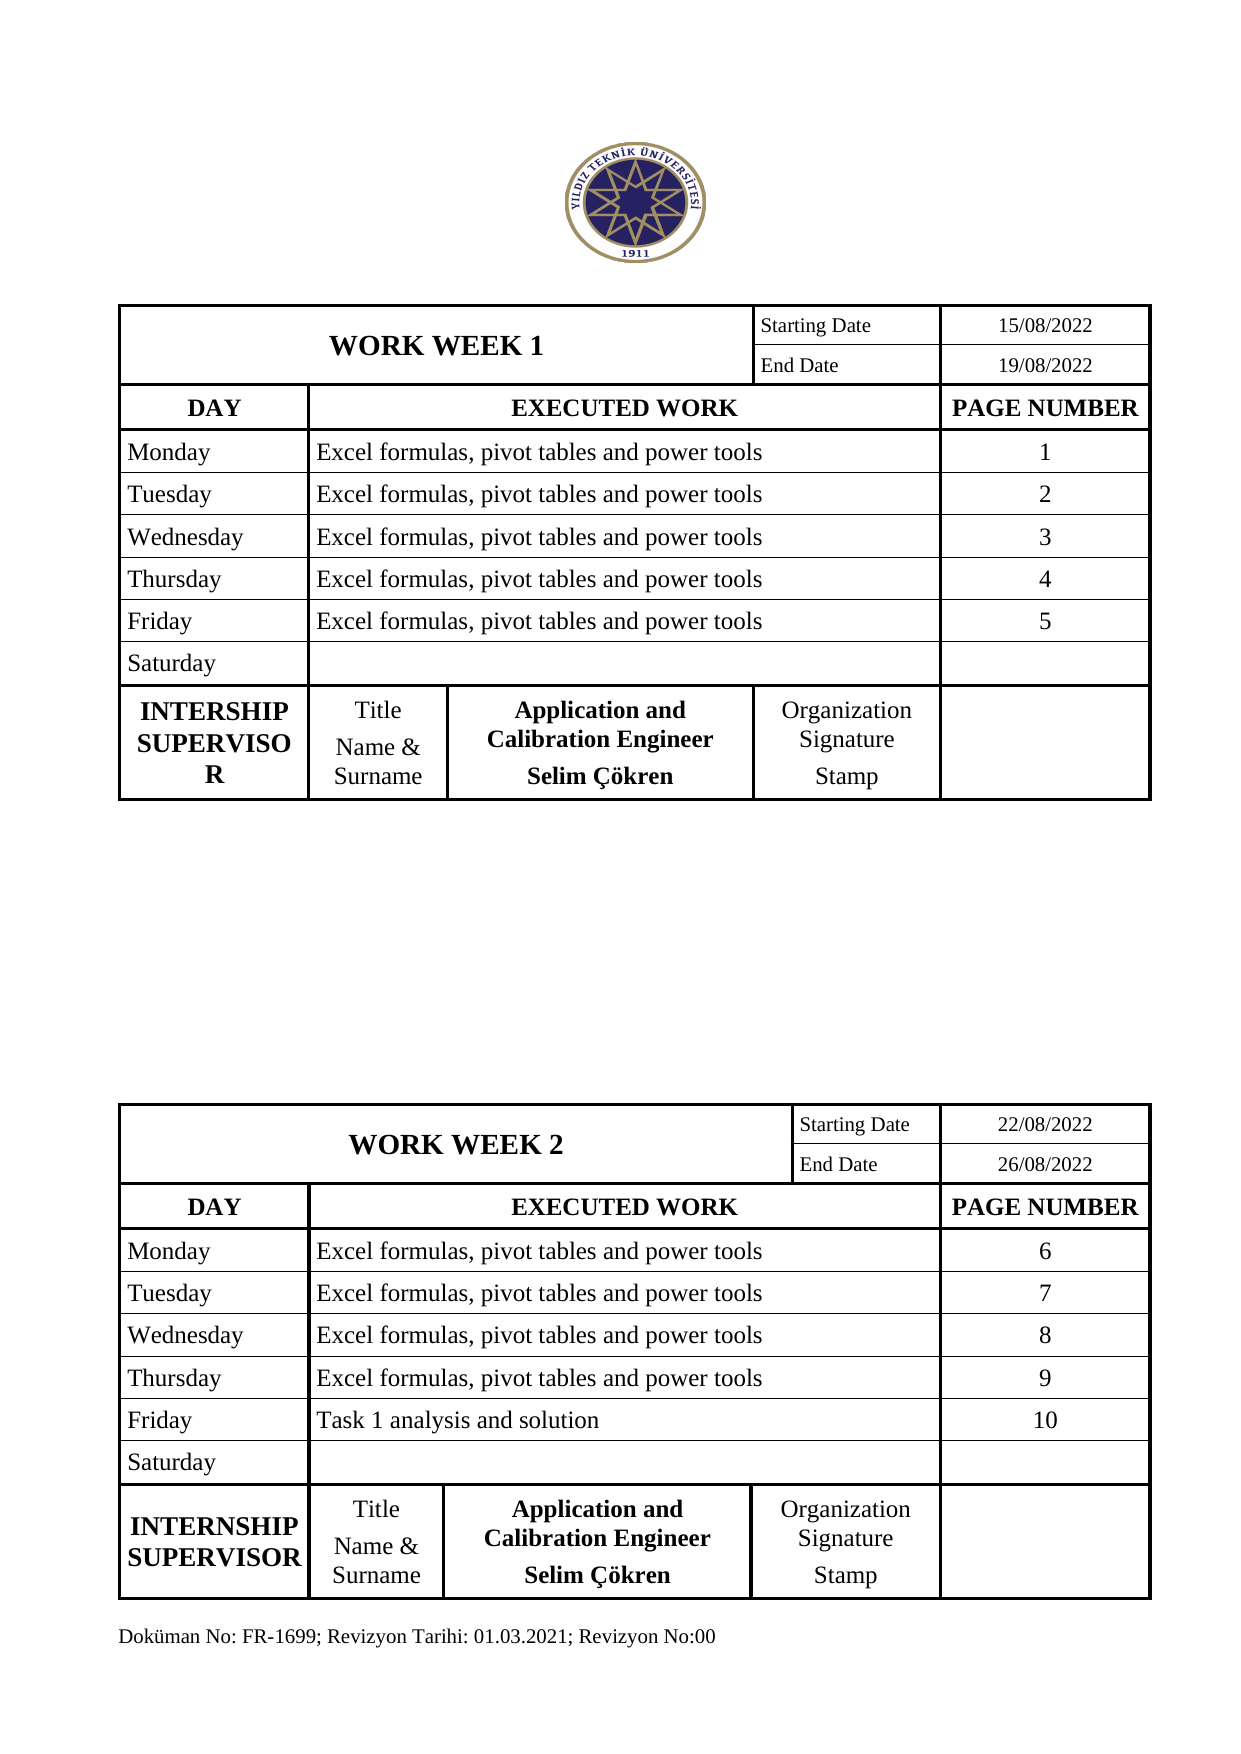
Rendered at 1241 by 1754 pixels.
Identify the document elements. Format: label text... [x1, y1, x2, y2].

table_cell EXECUTED WORK [310, 386, 939, 428]
table_cell PAGE NUMBER [942, 386, 1148, 428]
table_cell 2 [942, 473, 1148, 514]
table_cell EXECUTED WORK [311, 1185, 939, 1227]
table_header Starting Date [755, 307, 939, 344]
table_cell Task 1 analysis and solution [311, 1399, 939, 1440]
table_header 15/08/2022 [942, 307, 1148, 344]
table_cell 4 [942, 558, 1148, 599]
table_cell Thursday [121, 1357, 307, 1398]
table_cell INTERNSHIP SUPERVISOR [121, 1486, 307, 1597]
table_cell Organization Signature Stamp [753, 1486, 939, 1597]
table_cell Friday [121, 1399, 307, 1440]
table_cell Saturday [121, 1441, 307, 1482]
table_cell Excel formulas, pivot tables and power tools [310, 558, 939, 599]
table_cell 8 [942, 1314, 1148, 1356]
table_cell [942, 1441, 1148, 1482]
table_cell End Date [755, 345, 939, 383]
table_cell Monday [121, 1230, 307, 1271]
table_cell Excel formulas, pivot tables and power tools [311, 1357, 939, 1398]
table_cell Title Name & Surname [310, 687, 446, 798]
table_cell End Date [794, 1144, 939, 1182]
table_cell 3 [942, 515, 1148, 557]
table_cell Excel formulas, pivot tables and power tools [311, 1314, 939, 1356]
table_cell Monday [121, 431, 307, 472]
table_cell INTERSHIP SUPERVISOR [121, 687, 307, 798]
table_cell Wednesday [121, 515, 307, 557]
table_cell Wednesday [121, 1314, 307, 1356]
table_cell 19/08/2022 [942, 345, 1148, 383]
table_cell Excel formulas, pivot tables and power tools [310, 600, 939, 641]
table_cell Excel formulas, pivot tables and power tools [311, 1272, 939, 1313]
table_cell 7 [942, 1272, 1148, 1313]
table_cell DAY [121, 386, 307, 428]
table_cell 26/08/2022 [942, 1144, 1148, 1182]
table_cell 1 [942, 431, 1148, 472]
table_cell Friday [121, 600, 307, 641]
table_cell Saturday [121, 642, 307, 683]
table_cell Tuesday [121, 1272, 307, 1313]
table_cell Excel formulas, pivot tables and power tools [310, 515, 939, 557]
table_cell DAY [121, 1185, 307, 1227]
table_cell [311, 1441, 939, 1482]
table_cell Excel formulas, pivot tables and power tools [310, 473, 939, 514]
table_header 22/08/2022 [942, 1106, 1148, 1143]
table_cell Tuesday [121, 473, 307, 514]
table_cell [942, 642, 1148, 683]
table_cell Organization Signature Stamp [755, 687, 939, 798]
table_cell Excel formulas, pivot tables and power tools [311, 1230, 939, 1271]
table_cell Thursday [121, 558, 307, 599]
table_header WORK WEEK 2 [121, 1106, 791, 1182]
table_header WORK WEEK 1 [121, 307, 752, 383]
table_cell 9 [942, 1357, 1148, 1398]
picture [543, 130, 727, 276]
table_header Starting Date [794, 1106, 939, 1143]
table_cell Excel formulas, pivot tables and power tools [310, 431, 939, 472]
table_cell Application and Calibration Engineer Selim Çökren [445, 1486, 749, 1597]
table_cell [942, 687, 1148, 798]
table_cell 6 [942, 1230, 1148, 1271]
table_cell Application and Calibration Engineer Selim Çökren [449, 687, 752, 798]
table_cell 5 [942, 600, 1148, 641]
table_cell 10 [942, 1399, 1148, 1440]
table_cell Title Name & Surname [311, 1486, 442, 1597]
table_cell [942, 1486, 1148, 1597]
table_cell [310, 642, 939, 683]
table_cell PAGE NUMBER [942, 1185, 1148, 1227]
